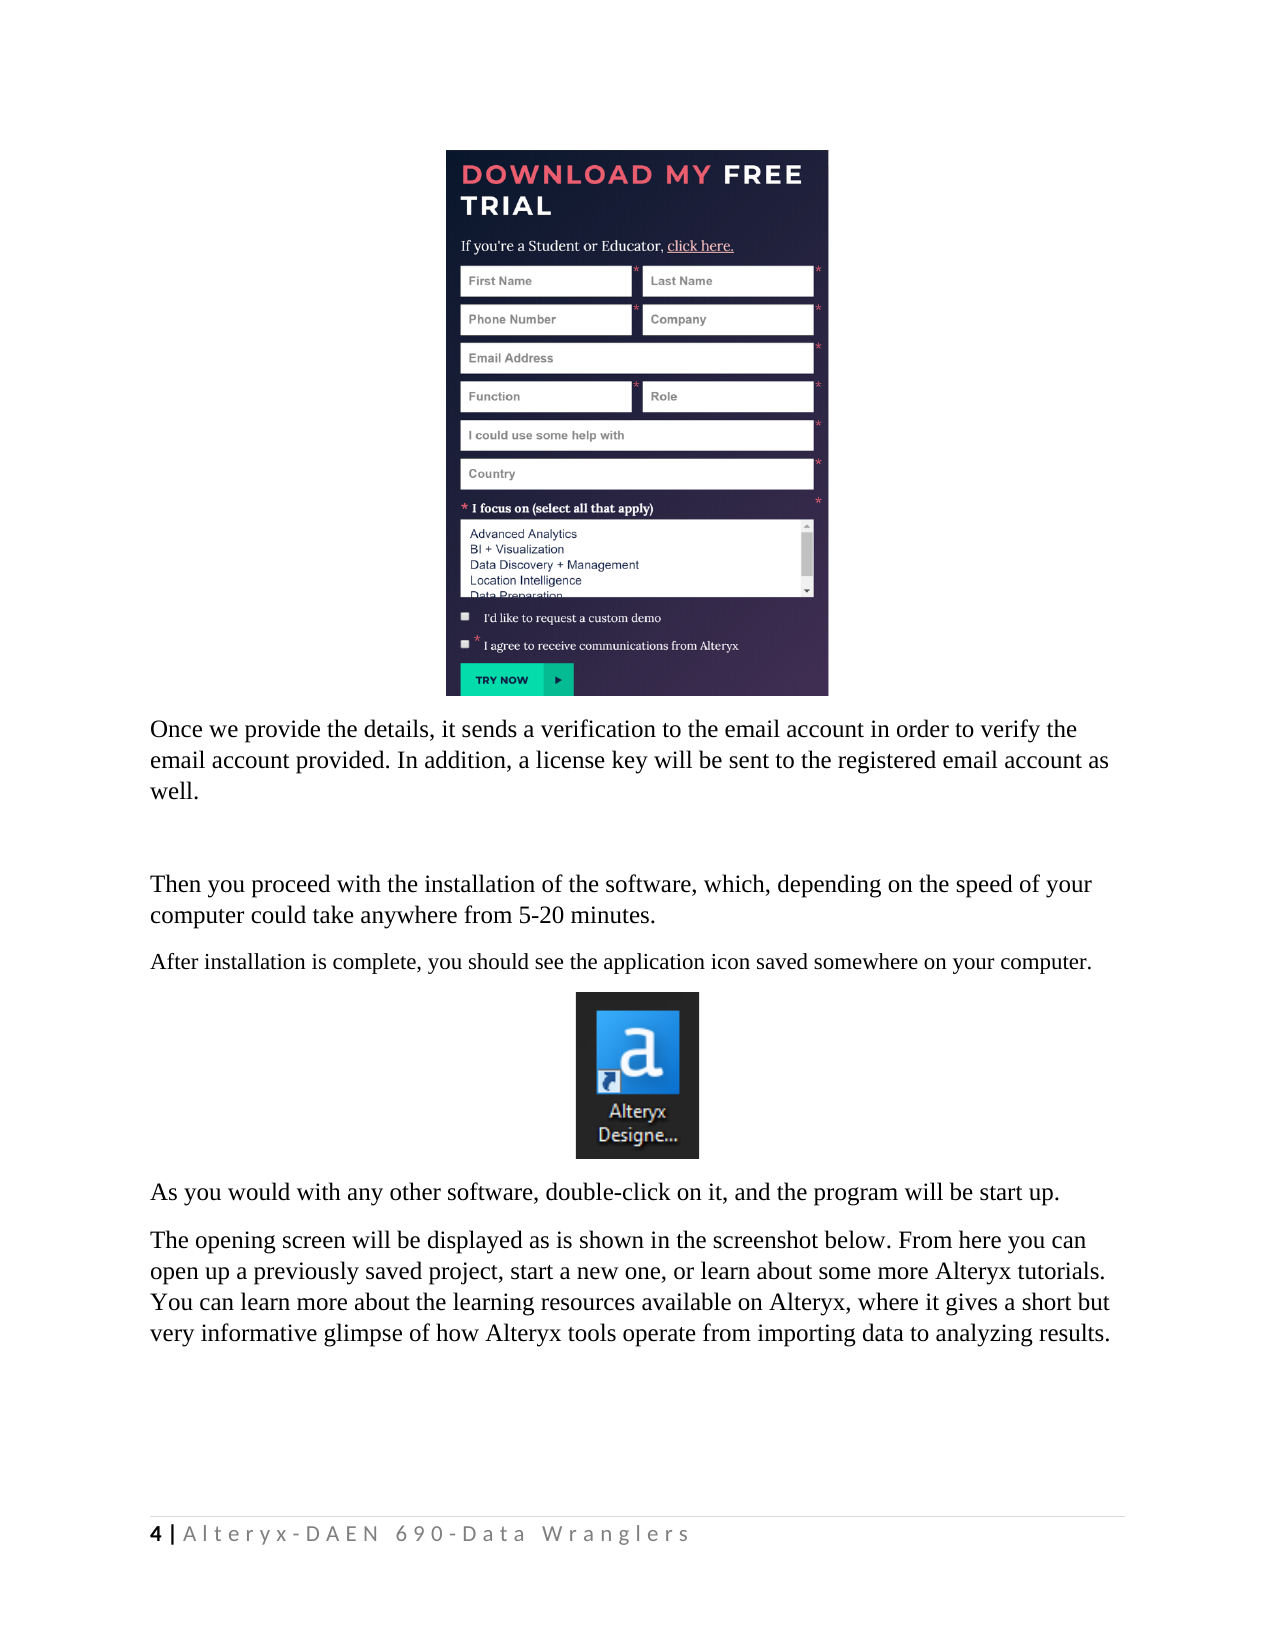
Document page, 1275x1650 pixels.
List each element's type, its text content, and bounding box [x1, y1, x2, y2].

text After installation is complete, you should see the application icon saved somewhere on your computer. [150, 948, 1125, 974]
picture [446, 150, 829, 696]
picture [575, 992, 700, 1159]
text Once we provide the details, it sends a verification to the email account in order to verify the email account provided. In addition, a license key will be sent to the registered email account as well. [150, 714, 1125, 805]
text The opening screen will be displayed as is shown in the screenshot below. From here you can open up a previously saved project, start a new one, or learn about some more Alteryx tutorials. You can learn more about the learning resources available on Alteryx, where it gives a short but very informative glimpse of how Alteryx tools operate from importing data to analyzing results. [150, 1225, 1125, 1347]
text As you would with any other software, double-click on it, and the program will be start up. [150, 1177, 1125, 1206]
text Then you proceed with the installation of the software, which, depending on the speed of your computer could take anywhere from 5-20 minutes. [150, 869, 1125, 929]
